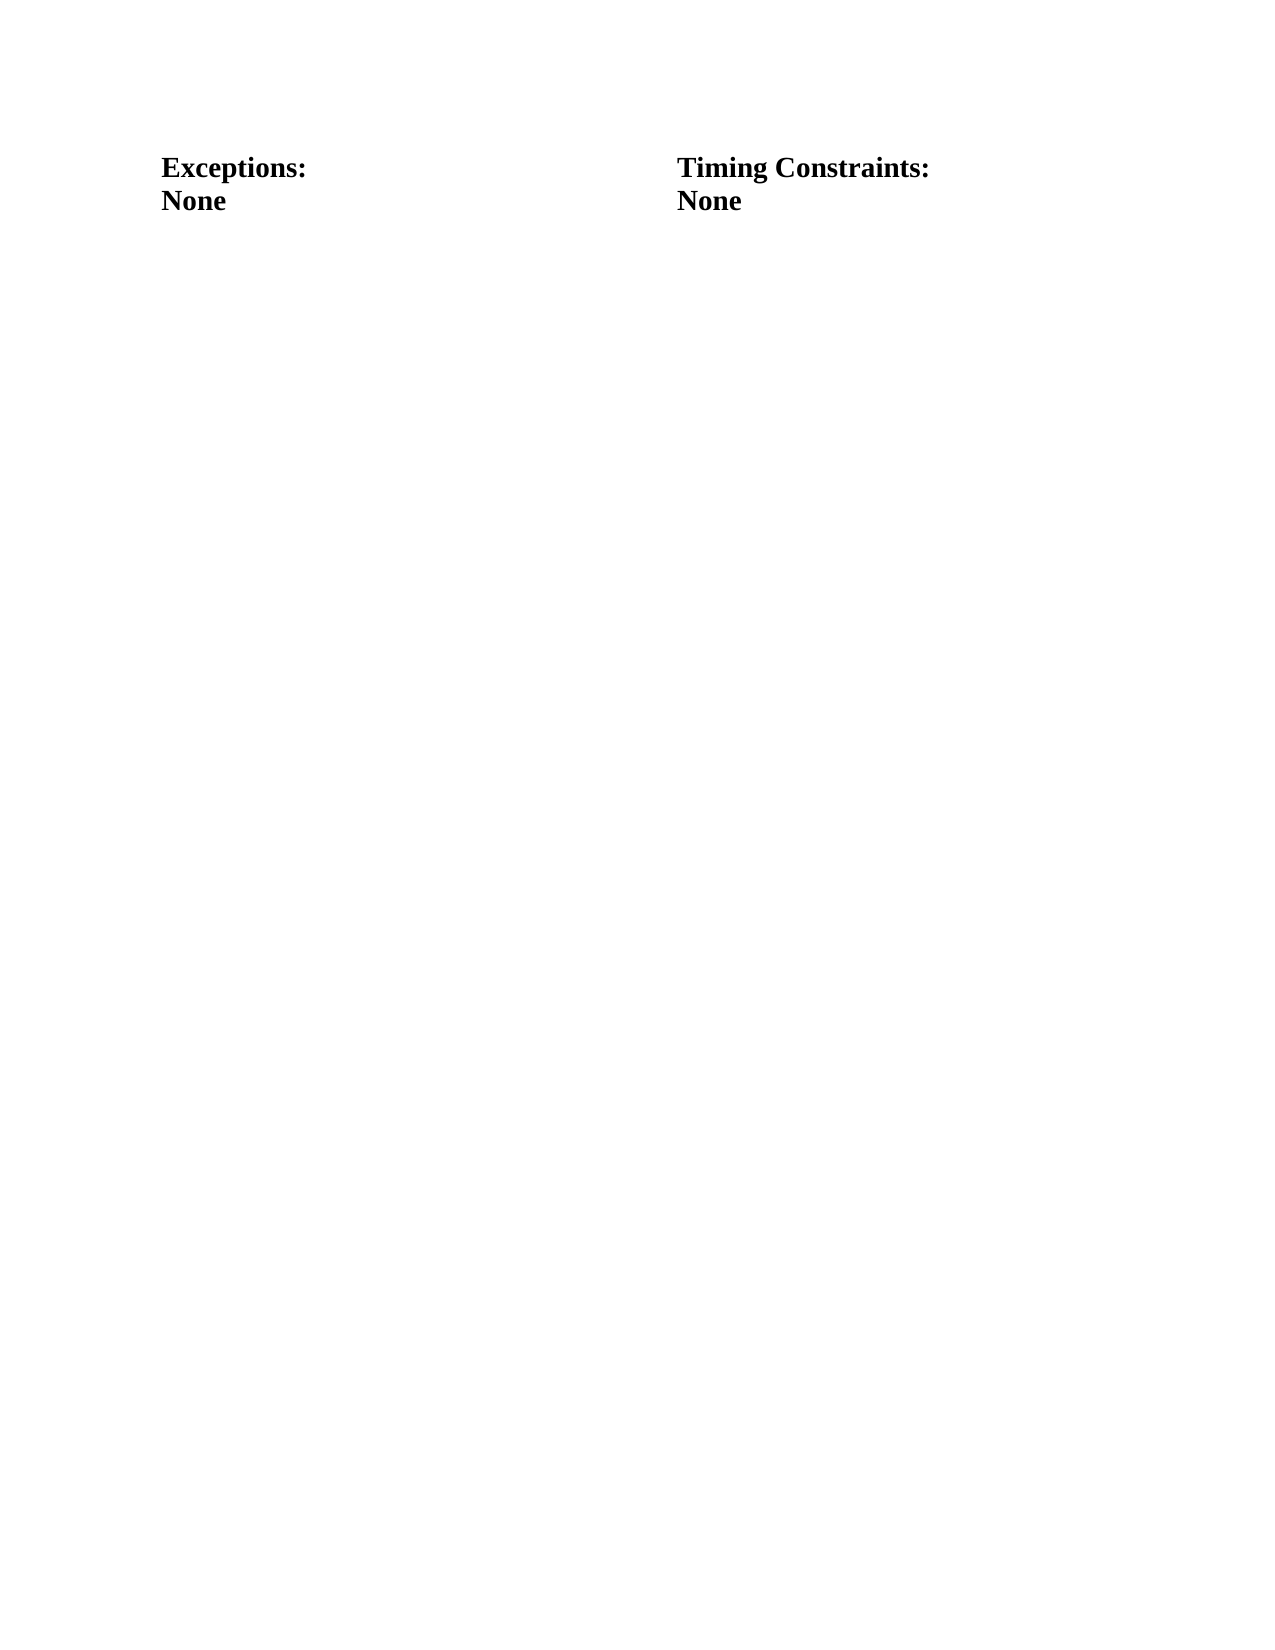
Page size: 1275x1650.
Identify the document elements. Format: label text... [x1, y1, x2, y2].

table_cell Exceptions: None [150, 150, 666, 370]
table_cell Timing Constraints: None [666, 150, 1164, 370]
